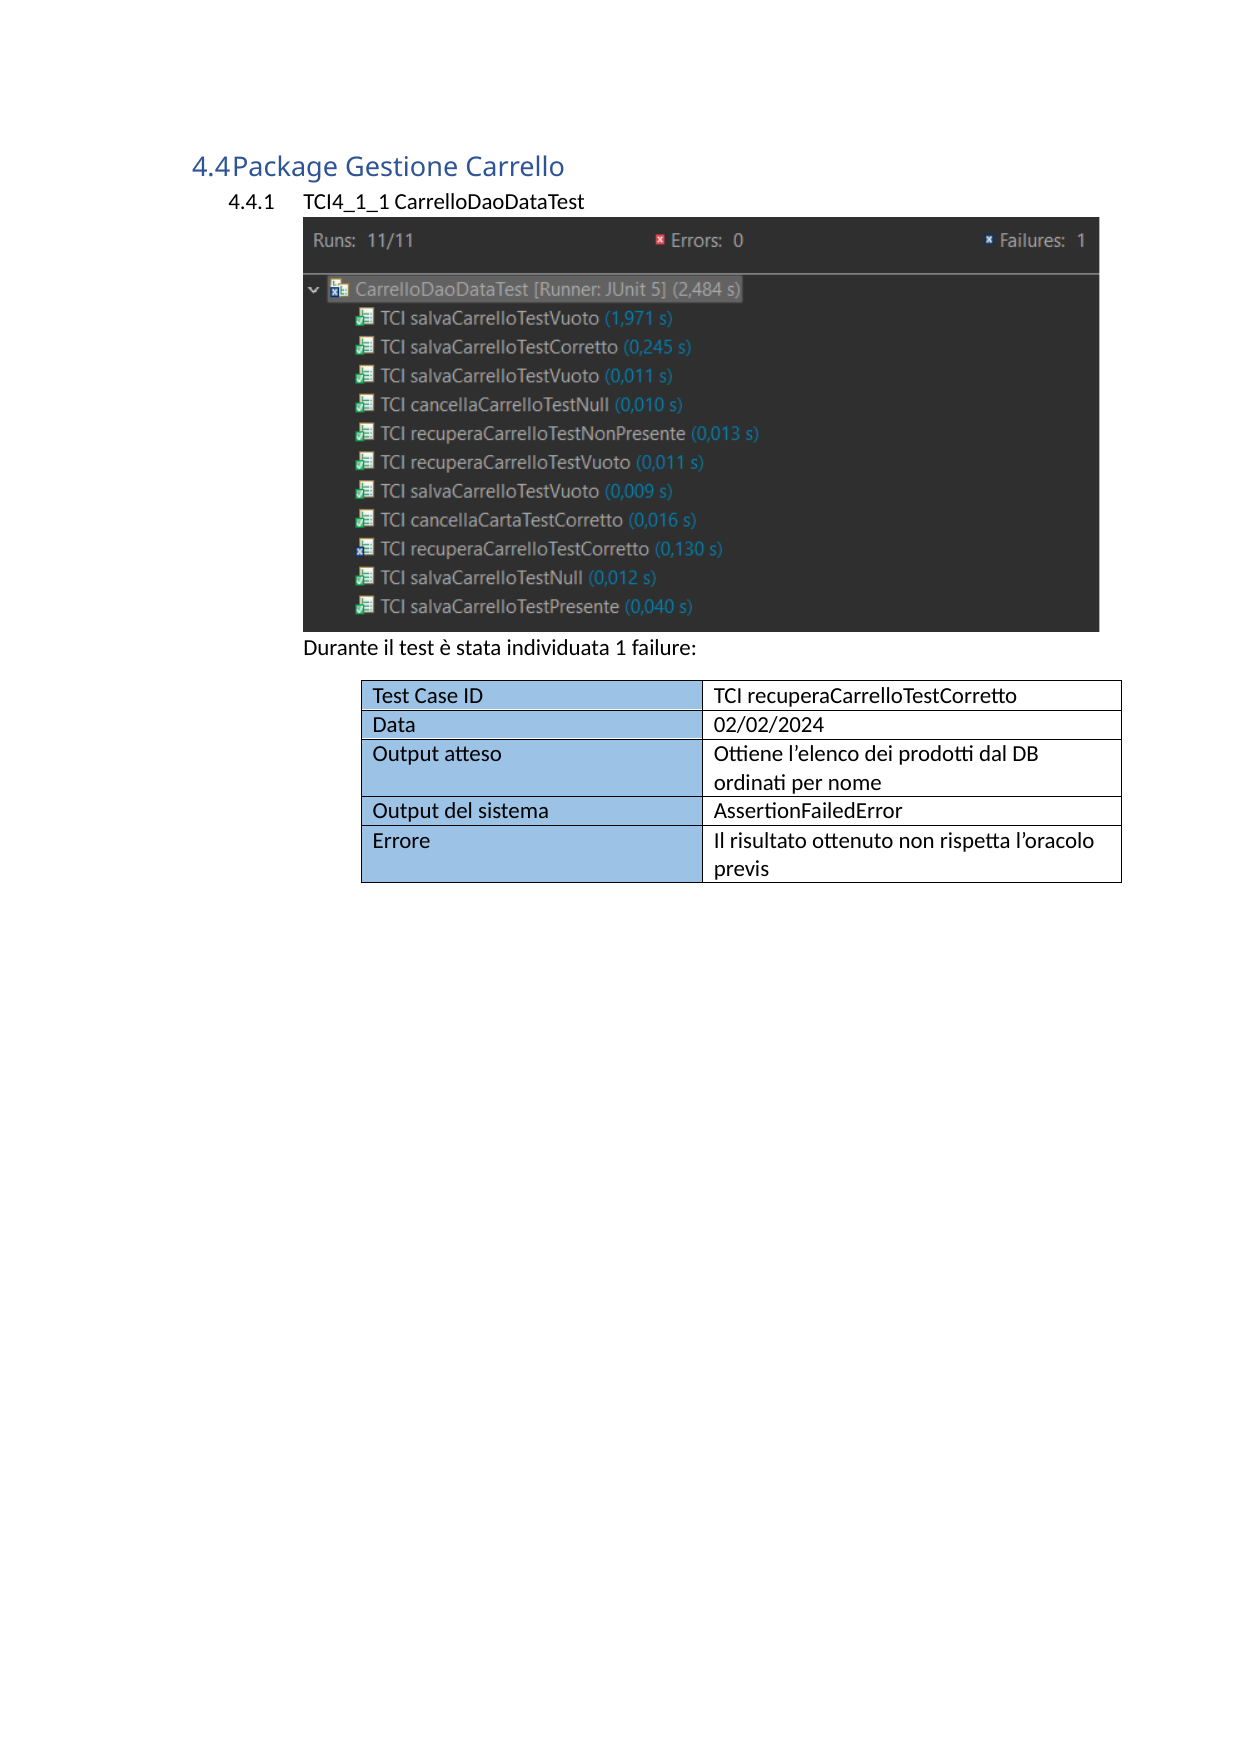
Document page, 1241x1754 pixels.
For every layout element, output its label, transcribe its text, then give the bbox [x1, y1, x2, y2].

table_cell AssertionFailedError [703, 797, 1121, 825]
table_cell Data [362, 711, 702, 738]
table_cell Errore [362, 826, 702, 882]
table_header TCI recuperaCarrelloTestCorretto [703, 681, 1121, 709]
table_cell Il risultato ottenuto non rispetta l’oracolo previs [703, 826, 1121, 882]
table_cell Output del sistema [362, 797, 702, 825]
list TCI4_1_1 CarrelloDaoDataTest [228, 187, 1122, 215]
list Durante il test è stata individuata 1 failure: [303, 633, 1122, 662]
table_cell 02/02/2024 [703, 711, 1121, 738]
picture [303, 217, 1100, 632]
table_cell Ottiene l’elenco dei prodotti dal DB ordinati per nome [703, 740, 1121, 796]
table_cell Output atteso [362, 740, 702, 796]
table_header Test Case ID [362, 681, 702, 709]
subtitle Package Gestione Carrello [192, 148, 1122, 184]
